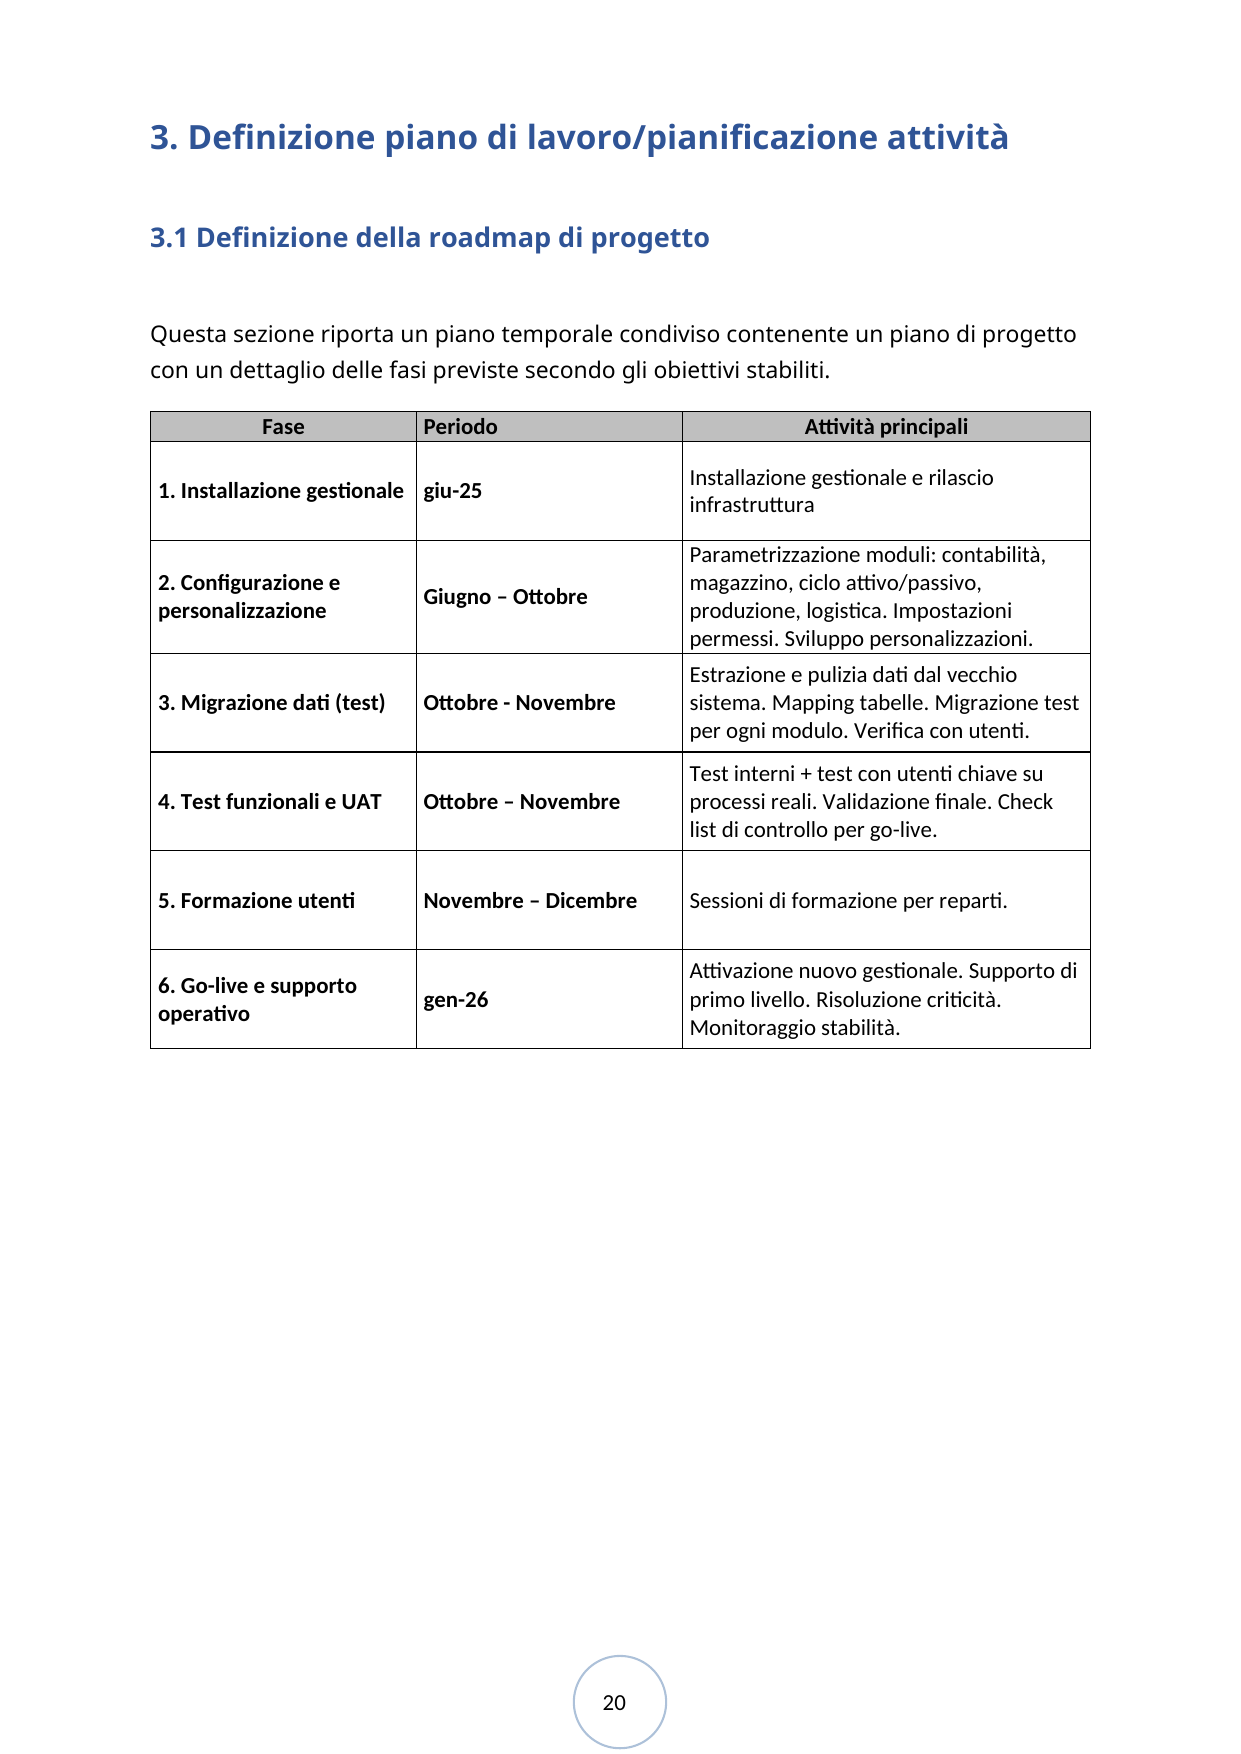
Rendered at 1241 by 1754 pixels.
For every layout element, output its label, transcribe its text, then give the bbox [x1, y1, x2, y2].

table_cell 3. Migrazione dati (test) [151, 654, 416, 751]
table_header Fase [151, 412, 416, 441]
table_cell 5. Formazione utenti [151, 851, 416, 949]
table_cell 4. Test funzionali e UAT [151, 753, 416, 850]
table_cell giu-25 [417, 442, 682, 539]
table_header Periodo [417, 412, 682, 441]
table_cell 1. Installazione gestionale [151, 442, 416, 539]
table_cell Test interni + test con utenti chiave su processi reali. Validazione finale. Check list di controllo per go-live. [683, 753, 1090, 850]
table_header Attività principali [683, 412, 1090, 441]
table_cell Sessioni di formazione per reparti. [683, 851, 1090, 949]
text Questa sezione riporta un piano temporale condiviso contenente un piano di progetto con un dettaglio delle fasi previste secondo gli obiettivi stabiliti. [150, 318, 1090, 385]
table_cell Parametrizzazione moduli: contabilità, magazzino, ciclo attivo/passivo, produzione, logistica. Impostazioni permessi. Sviluppo personalizzazioni. [683, 541, 1090, 653]
table_cell Ottobre – Novembre [417, 753, 682, 850]
table_cell Giugno – Ottobre [417, 541, 682, 653]
table_cell Installazione gestionale e rilascio infrastruttura [683, 442, 1090, 539]
table_cell gen-26 [417, 950, 682, 1048]
table_cell 6. Go-live e supporto operativo [151, 950, 416, 1048]
subtitle Definizione piano di lavoro/pianificazione attività [150, 114, 1090, 159]
table_cell 2. Configurazione e personalizzazione [151, 541, 416, 653]
table_cell Estrazione e pulizia dati dal vecchio sistema. Mapping tabelle. Migrazione test per ogni modulo. Verifica con utenti. [683, 654, 1090, 751]
subtitle 3.1 Definizione della roadmap di progetto [150, 219, 1090, 256]
table_cell Ottobre - Novembre [417, 654, 682, 751]
table_cell Novembre – Dicembre [417, 851, 682, 949]
table_cell Attivazione nuovo gestionale. Supporto di primo livello. Risoluzione criticità. Monitoraggio stabilità. [683, 950, 1090, 1048]
